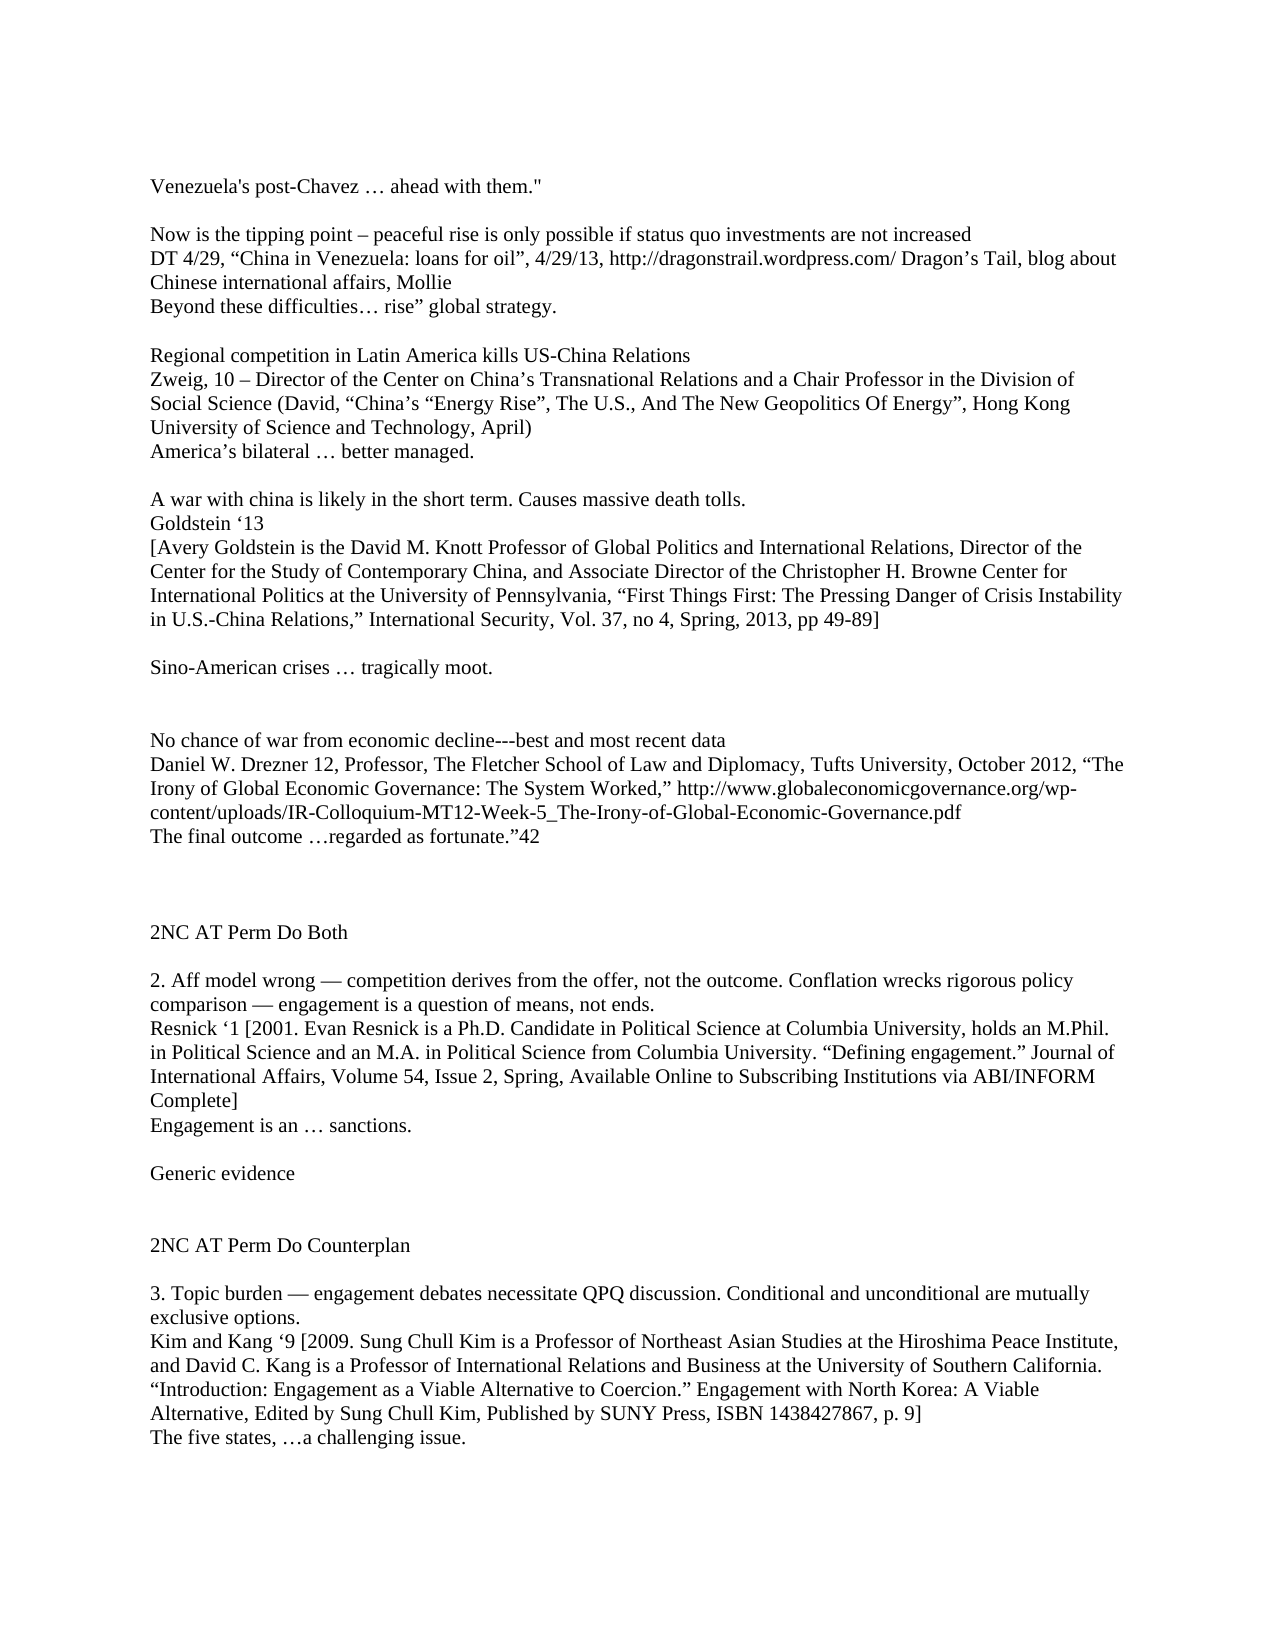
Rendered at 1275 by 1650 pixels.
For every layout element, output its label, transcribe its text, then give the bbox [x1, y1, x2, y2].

text Beyond these difficulties… rise” global strategy. [150, 294, 1125, 318]
text Daniel W. Drezner 12, Professor, The Fletcher School of Law and Diplomacy, Tufts University, October 2012, “The Irony of Global Economic Governance: The System Worked,” http://www.globaleconomicgovernance.org/wp-content/uploads/IR-Colloquium-MT12-Week-5_The-Irony-of-Global-Economic-Governance.pdf [150, 752, 1125, 824]
text DT 4/29, “China in Venezuela: loans for oil”, 4/29/13, http://dragonstrail.wordpress.com/ Dragon’s Tail, blog about Chinese international affairs, Mollie [150, 246, 1125, 294]
text Now is the tipping point – peaceful rise is only possible if status quo investments are not increased [150, 222, 1125, 246]
text Resnick ‘1 [2001. Evan Resnick is a Ph.D. Candidate in Political Science at Columbia University, holds an M.Phil. in Political Science and an M.A. in Political Science from Columbia University. “Defining engagement.” Journal of International Affairs, Volume 54, Issue 2, Spring, Available Online to Subscribing Institutions via ABI/INFORM Complete] [150, 1016, 1125, 1112]
text Generic evidence [150, 1161, 1125, 1185]
text No chance of war from economic decline---best and most recent data [150, 727, 1125, 752]
text A war with china is likely in the short term. Causes massive death tolls. [150, 487, 1125, 511]
text Goldstein ‘13 [150, 511, 1125, 535]
text The final outcome …regarded as fortunate.”42 [150, 824, 1125, 848]
text Regional competition in Latin America kills US-China Relations [150, 342, 1125, 367]
text America’s bilateral … better managed. [150, 439, 1125, 463]
text Kim and Kang ‘9 [2009. Sung Chull Kim is a Professor of Northeast Asian Studies at the Hiroshima Peace Institute, and David C. Kang is a Professor of International Relations and Business at the University of Southern California. “Introduction: Engagement as a Viable Alternative to Coercion.” Engagement with North Korea: A Viable Alternative, Edited by Sung Chull Kim, Published by SUNY Press, ISBN 1438427867, p. 9] [150, 1329, 1125, 1425]
text 3. Topic burden — engagement debates necessitate QPQ discussion. Conditional and unconditional are mutually exclusive options. [150, 1281, 1125, 1329]
text Engagement is an … sanctions. [150, 1112, 1125, 1137]
text The five states, …a challenging issue. [150, 1425, 1125, 1449]
text Venezuela's post-Chavez … ahead with them." [150, 174, 1125, 198]
text 2. Aff model wrong — competition derives from the offer, not the outcome. Conflation wrecks rigorous policy comparison — engagement is a question of means, not ends. [150, 968, 1125, 1016]
text Sino-American crises … tragically moot. [150, 655, 1125, 679]
text 2NC AT Perm Do Both [150, 920, 1125, 944]
text 2NC AT Perm Do Counterplan [150, 1233, 1125, 1257]
text [Avery Goldstein is the David M. Knott Professor of Global Politics and International Relations, Director of the Center for the Study of Contemporary China, and Associate Director of the Christopher H. Browne Center for International Politics at the University of Pennsylvania, “First Things First: The Pressing Danger of Crisis Instability in U.S.-China Relations,” International Security, Vol. 37, no 4, Spring, 2013, pp 49-89] [150, 535, 1125, 631]
text Zweig, 10 – Director of the Center on China’s Transnational Relations and a Chair Professor in the Division of Social Science (David, “China’s “Energy Rise”, The U.S., And The New Geopolitics Of Energy”, Hong Kong University of Science and Technology, April) [150, 367, 1125, 439]
